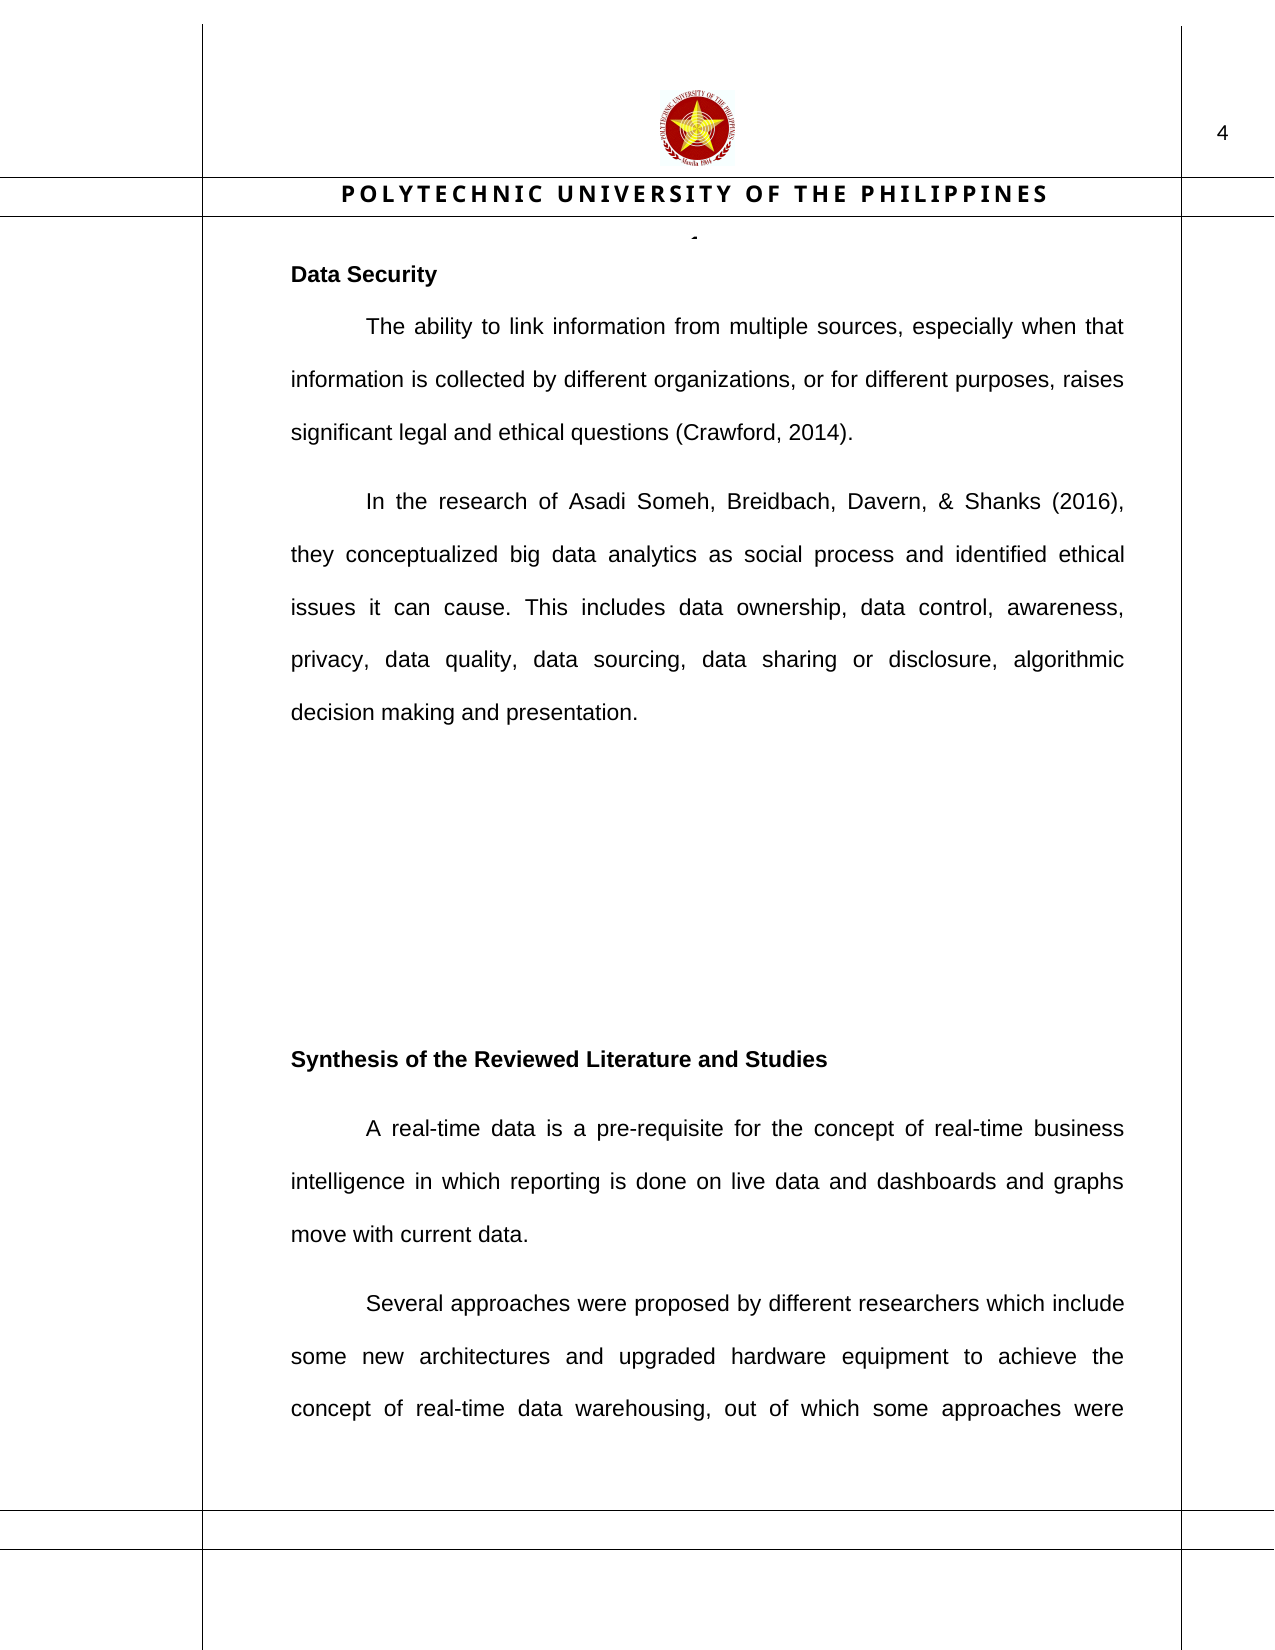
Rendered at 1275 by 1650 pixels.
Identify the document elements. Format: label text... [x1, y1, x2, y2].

text In the research of Asadi Someh, Breidbach, Davern, & Shanks (2016), they conceptualized big data analytics as social process and identified ethical issues it can cause. This includes data ownership, data control, awareness, privacy, data quality, data sourcing, data sharing or disclosure, algorithmic decision making and presentation. [291, 488, 1125, 725]
picture [660, 90, 735, 166]
text Synthesis of the Reviewed Literature and Studies [291, 1046, 1125, 1072]
subtitle Data Security [291, 261, 1125, 287]
text A real-time data is a pre-requisite for the concept of real-time business intelligence in which reporting is done on live data and dashboards and graphs move with current data. [291, 1115, 1125, 1247]
text The ability to link information from multiple sources, especially when that information is collected by different organizations, or for different purposes, raises significant legal and ethical questions (Crawford, 2014). [291, 313, 1125, 445]
